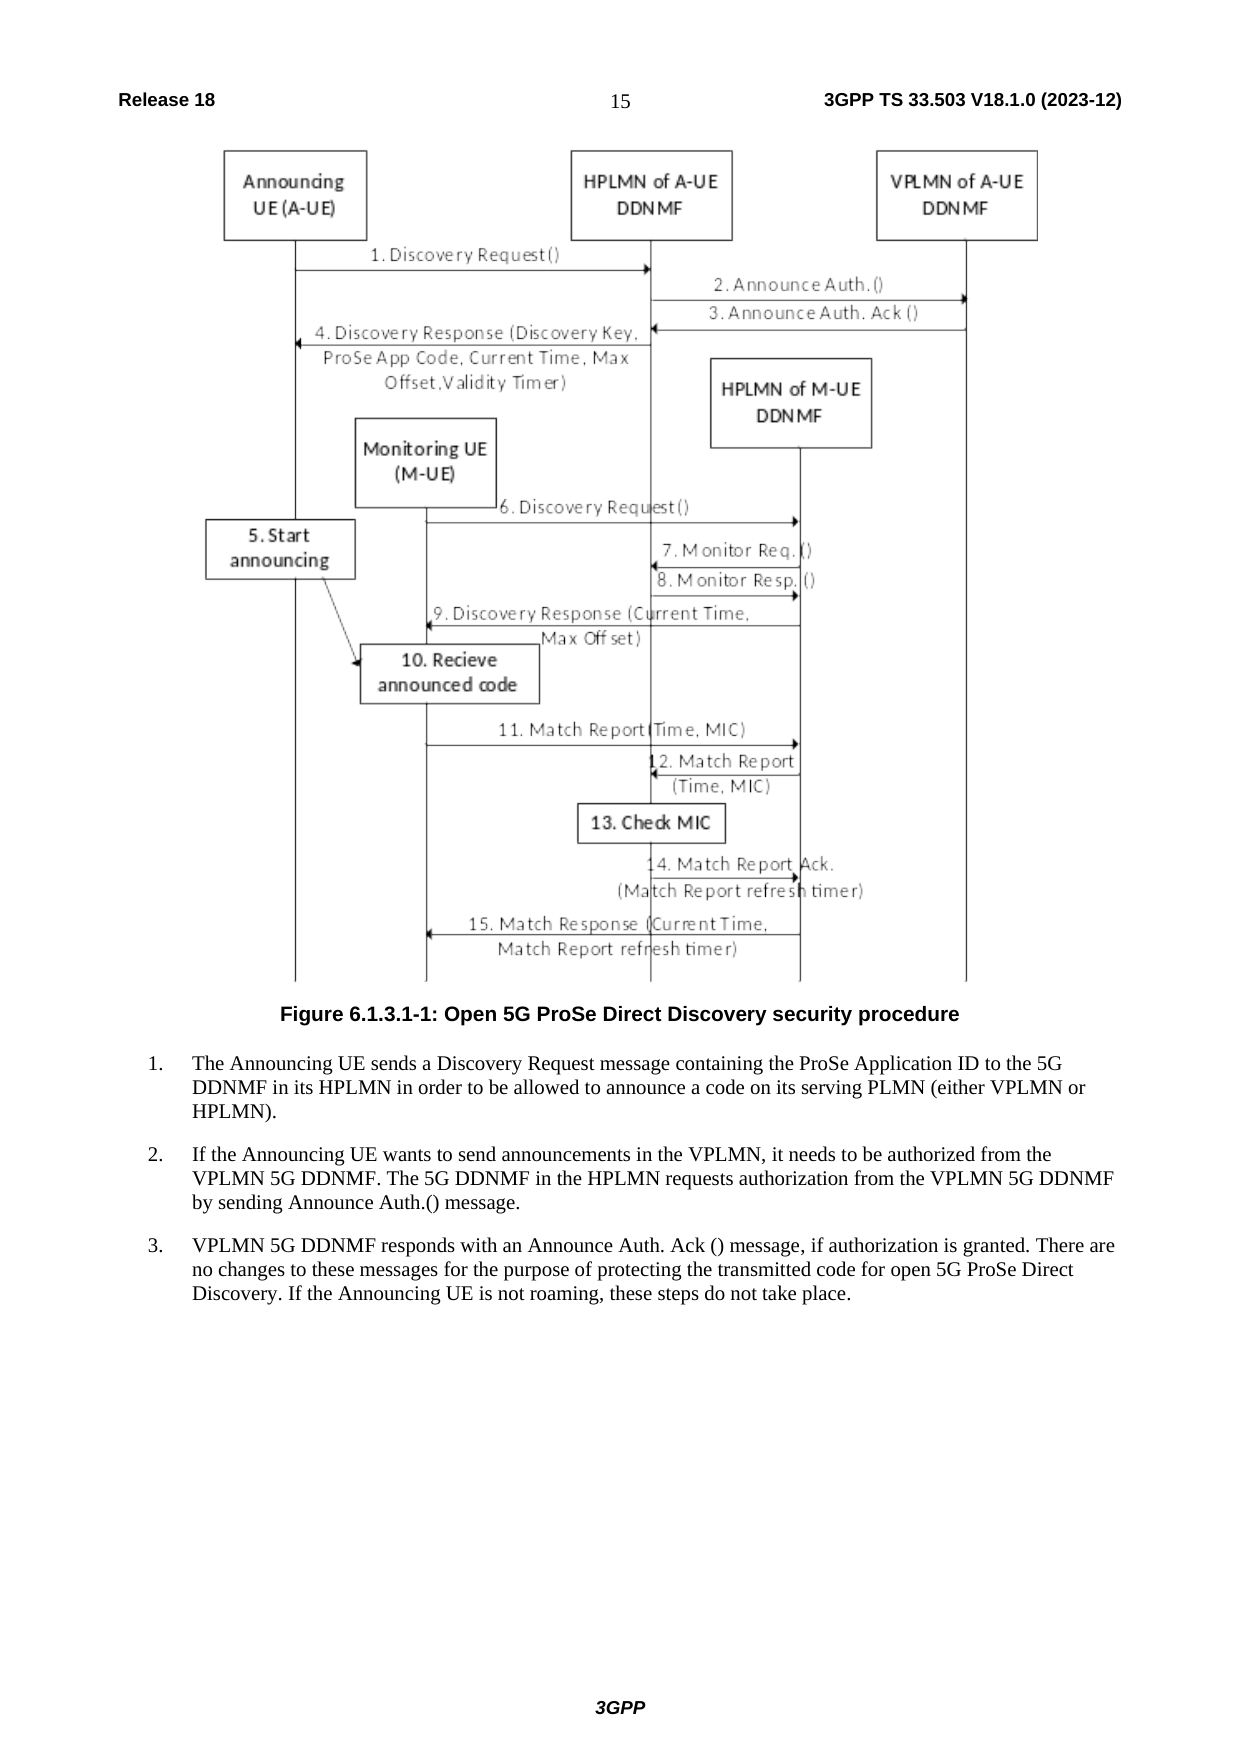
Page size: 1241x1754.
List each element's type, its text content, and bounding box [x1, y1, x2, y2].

text 2. If the Announcing UE wants to send announcements in the VPLMN, it needs to be authorized from the VPLMN 5G DDNMF. The 5G DDNMF in the HPLMN requests authorization from the VPLMN 5G DDNMF by sending Announce Auth.() message. [148, 1142, 1122, 1214]
text 1. The Announcing UE sends a Discovery Request message containing the ProSe Application ID to the 5G DDNMF in its HPLMN in order to be allowed to announce a code on its serving PLMN (either VPLMN or HPLMN). [148, 1051, 1122, 1123]
text Figure 6.1.3.1-1: Open 5G ProSe Direct Discovery security procedure [118, 1002, 1122, 1026]
text 3. VPLMN 5G DDNMF responds with an Announce Auth. Ack () message, if authorization is granted. There are no changes to these messages for the purpose of protecting the transmitted code for open 5G ProSe Direct Discovery. If the Announcing UE is not roaming, these steps do not take place. [148, 1233, 1122, 1305]
